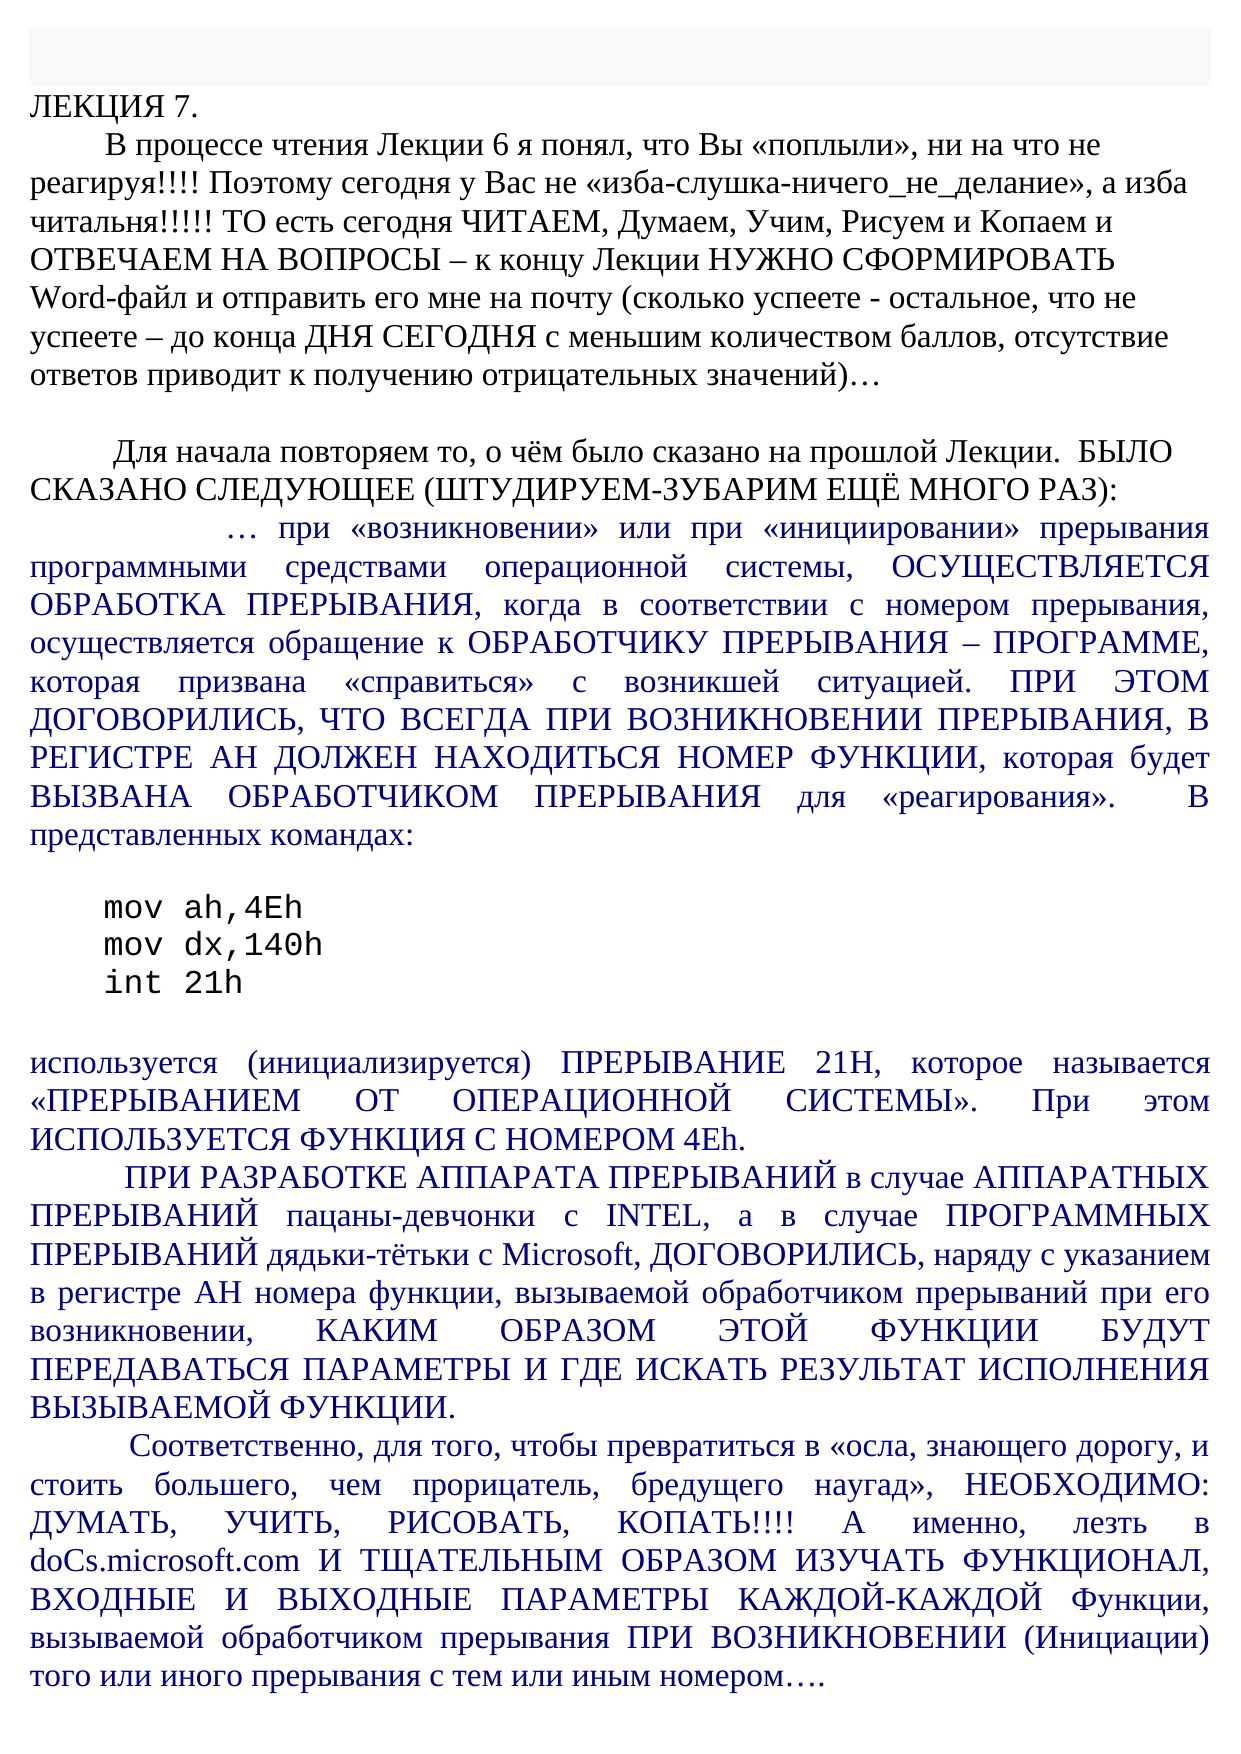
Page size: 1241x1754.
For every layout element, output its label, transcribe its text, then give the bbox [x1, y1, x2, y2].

text ЛЕКЦИЯ 7. [29, 86, 1211, 124]
text ПРИ РАЗРАБОТКЕ АППАРАТА ПРЕРЫВАНИЙ в случае АППАРАТНЫХ ПРЕРЫВАНИЙ пацаны-девчонки c INTEL, а в случае ПРОГРАММНЫХ ПРЕРЫВАНИЙ дядьки-тётьки с Microsoft, ДОГОВОРИЛИСЬ, наряду с указанием в регистре AH номера функции, вызываемой обработчиком прерываний при его возникновении, КАКИМ ОБРАЗОМ ЭТОЙ ФУНКЦИИ БУДУТ ПЕРЕДАВАТЬСЯ ПАРАМЕТРЫ И ГДЕ ИСКАТЬ РЕЗУЛЬТАТ ИСПОЛНЕНИЯ ВЫЗЫВАЕМОЙ ФУНКЦИИ. [29, 1157, 1211, 1425]
text mov dx,140h [29, 928, 1211, 966]
text используется (инициализируется) ПРЕРЫВАНИЕ 21H, которое называется «ПРЕРЫВАНИЕМ ОТ ОПЕРАЦИОННОЙ СИСТЕМЫ». При этом ИСПОЛЬЗУЕТСЯ ФУНКЦИЯ С НОМЕРОМ 4Eh. [29, 1042, 1211, 1157]
text В процессе чтения Лекции 6 я понял, что Вы «поплыли», ни на что не реагируя!!!! Поэтому сегодня у Вас не «изба-слушка-ничего_не_делание», а изба читальня!!!!! ТО есть сегодня ЧИТАЕМ, Думаем, Учим, Рисуем и Копаем и ОТВЕЧАЕМ НА ВОПРОСЫ – к концу Лекции НУЖНО СФОРМИРОВАТЬ Word-файл и отправить его мне на почту (сколько успеете - остальное, что не успеете – до конца ДНЯ СЕГОДНЯ с меньшим количеством баллов, отсутствие ответов приводит к получению отрицательных значений)… [29, 124, 1211, 392]
text mov ah,4Eh [29, 890, 1211, 928]
text Соответственно, для того, чтобы превратиться в «осла, знающего дорогу, и стоить большего, чем прорицатель, бредущего наугад», НЕОБХОДИМО: ДУМАТЬ, УЧИТЬ, РИСОВАТЬ, КОПАТЬ!!!! А именно, лезть в doСs.microsoft.com И ТЩАТЕЛЬНЫМ ОБРАЗОМ ИЗУЧАТЬ ФУНКЦИОНАЛ, ВХОДНЫЕ И ВЫХОДНЫЕ ПАРАМЕТРЫ КАЖДОЙ-КАЖДОЙ Функции, вызываемой обработчиком прерывания ПРИ ВОЗНИКНОВЕНИИ (Инициации) того или иного прерывания с тем или иным номером…. [29, 1425, 1211, 1694]
text int 21h [29, 966, 1211, 1004]
text … при «возникновении» или при «инициировании» прерывания программными средствами операционной системы, ОСУЩЕСТВЛЯЕТСЯ ОБРАБОТКА ПРЕРЫВАНИЯ, когда в соответствии с номером прерывания, осуществляется обращение к ОБРАБОТЧИКУ ПРЕРЫВАНИЯ – ПРОГРАММЕ, которая призвана «справиться» с возникшей ситуацией. ПРИ ЭТОМ ДОГОВОРИЛИСЬ, ЧТО ВСЕГДА ПРИ ВОЗНИКНОВЕНИИ ПРЕРЫВАНИЯ, В РЕГИСТРЕ AH ДОЛЖЕН НАХОДИТЬСЯ НОМЕР ФУНКЦИИ, которая будет ВЫЗВАНА ОБРАБОТЧИКОМ ПРЕРЫВАНИЯ для «реагирования». В представленных командах: [29, 507, 1211, 852]
text Для начала повторяем то, о чём было сказано на прошлой Лекции. БЫЛО СКАЗАНО СЛЕДУЮЩЕЕ (ШТУДИРУЕМ-ЗУБАРИМ ЕЩЁ МНОГО РАЗ): [29, 431, 1211, 507]
